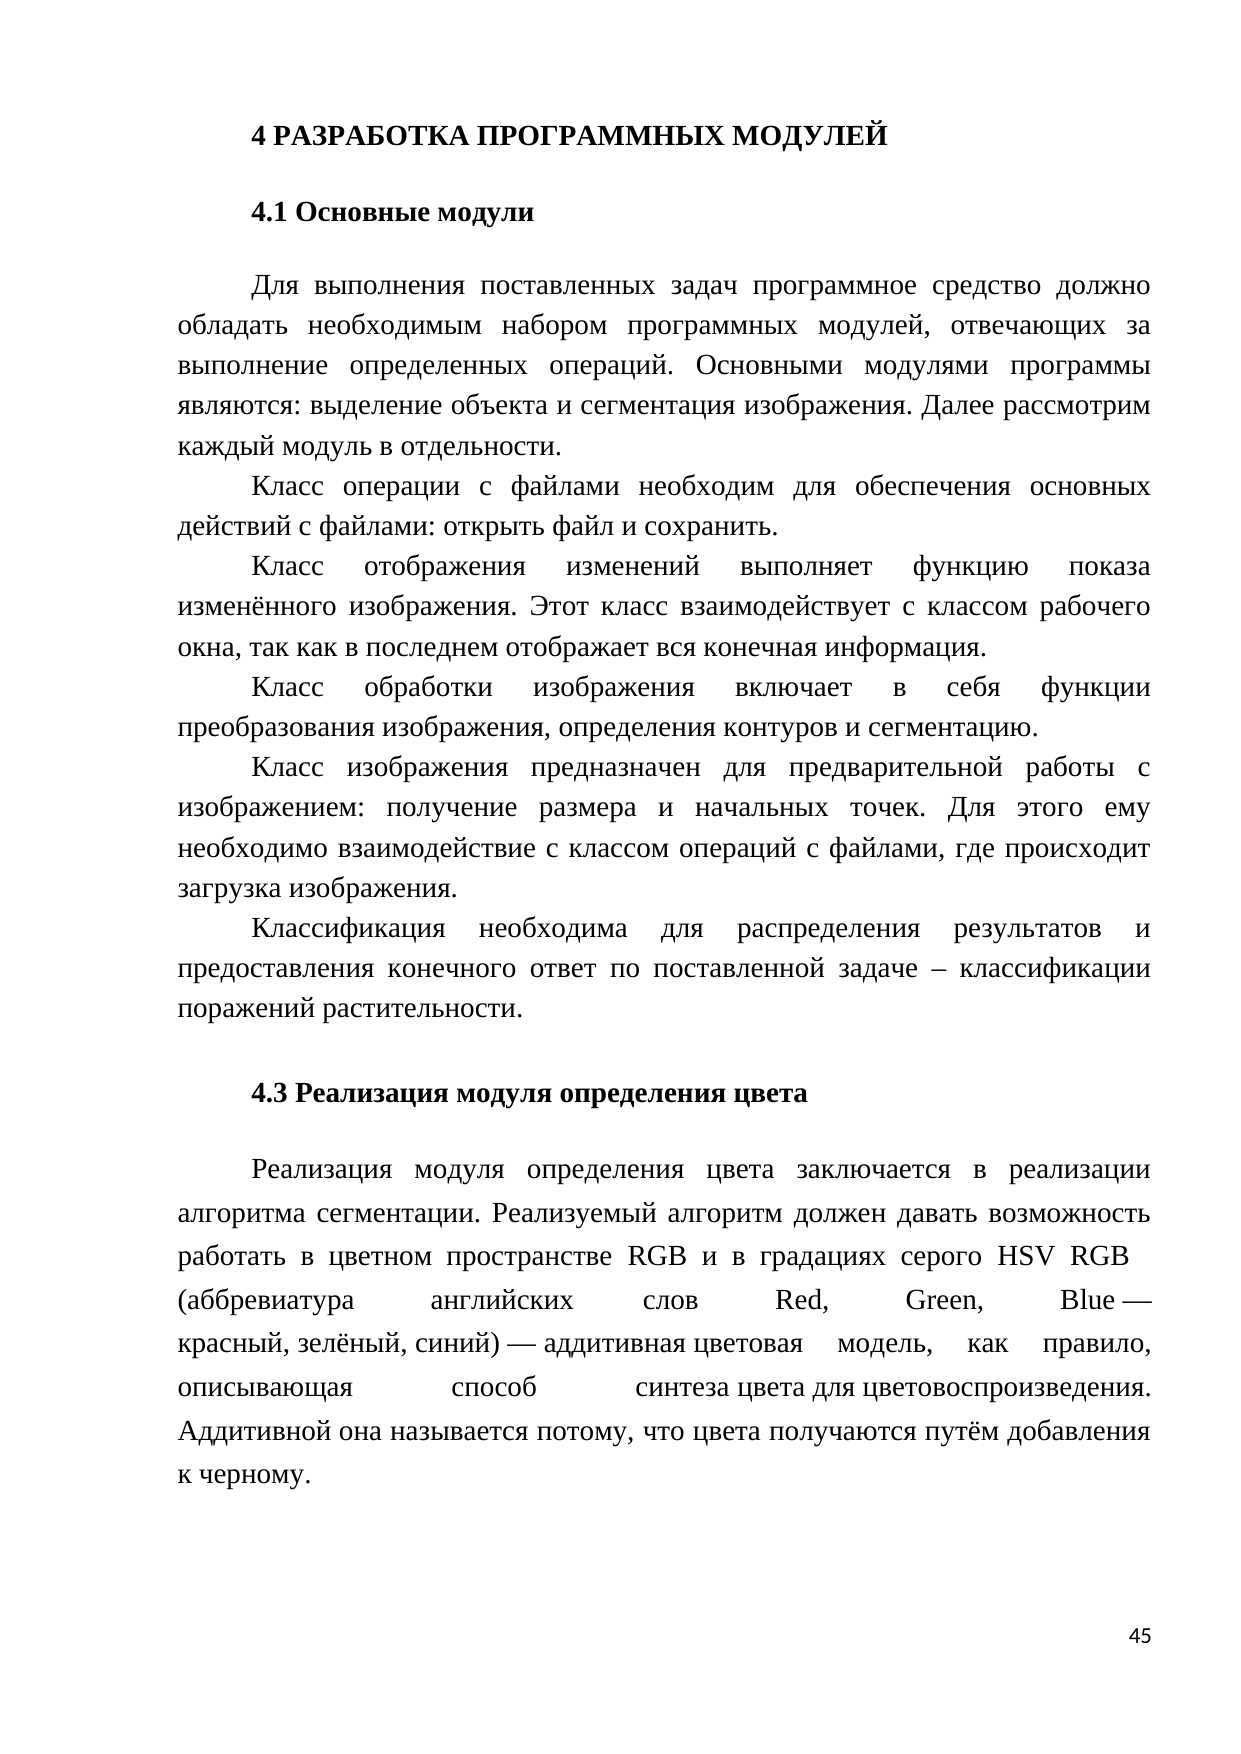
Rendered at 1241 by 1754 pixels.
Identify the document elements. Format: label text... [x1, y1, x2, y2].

text Класс отображения изменений выполняет функцию показа изменённого изображения. Этот класс взаимодействует с классом рабочего окна, так как в последнем отображает вся конечная информация. [177, 548, 1152, 662]
text Для выполнения поставленных задач программное средство должно обладать необходимым набором программных модулей, отвечающих за выполнение определенных операций. Основными модулями программы являются: выделение объекта и сегментация изображения. Далее рассмотрим каждый модуль в отдельности. [177, 267, 1152, 461]
subtitle 4.3 Реализация модуля определения цвета [177, 1075, 1152, 1109]
text Класс изображения предназначен для предварительной работы с изображением: получение размера и начальных точек. Для этого ему необходимо взаимодействие с классом операций с файлами, где происходит загрузка изображения. [177, 749, 1152, 903]
text Класс операции с файлами необходим для обеспечения основных действий с файлами: открыть файл и сохранить. [177, 468, 1152, 542]
text Класс обработки изображения включает в себя функции преобразования изображения, определения контуров и сегментацию. [177, 669, 1152, 743]
list 4 РАЗРАБОТКА ПРОГРАММНЫХ МОДУЛЕЙ [177, 118, 1152, 152]
subtitle 4.1 Основные модули [177, 194, 1152, 228]
text Классификация необходима для распределения результатов и предоставления конечного ответ по поставленной задаче – классификации поражений растительности. [177, 910, 1152, 1024]
